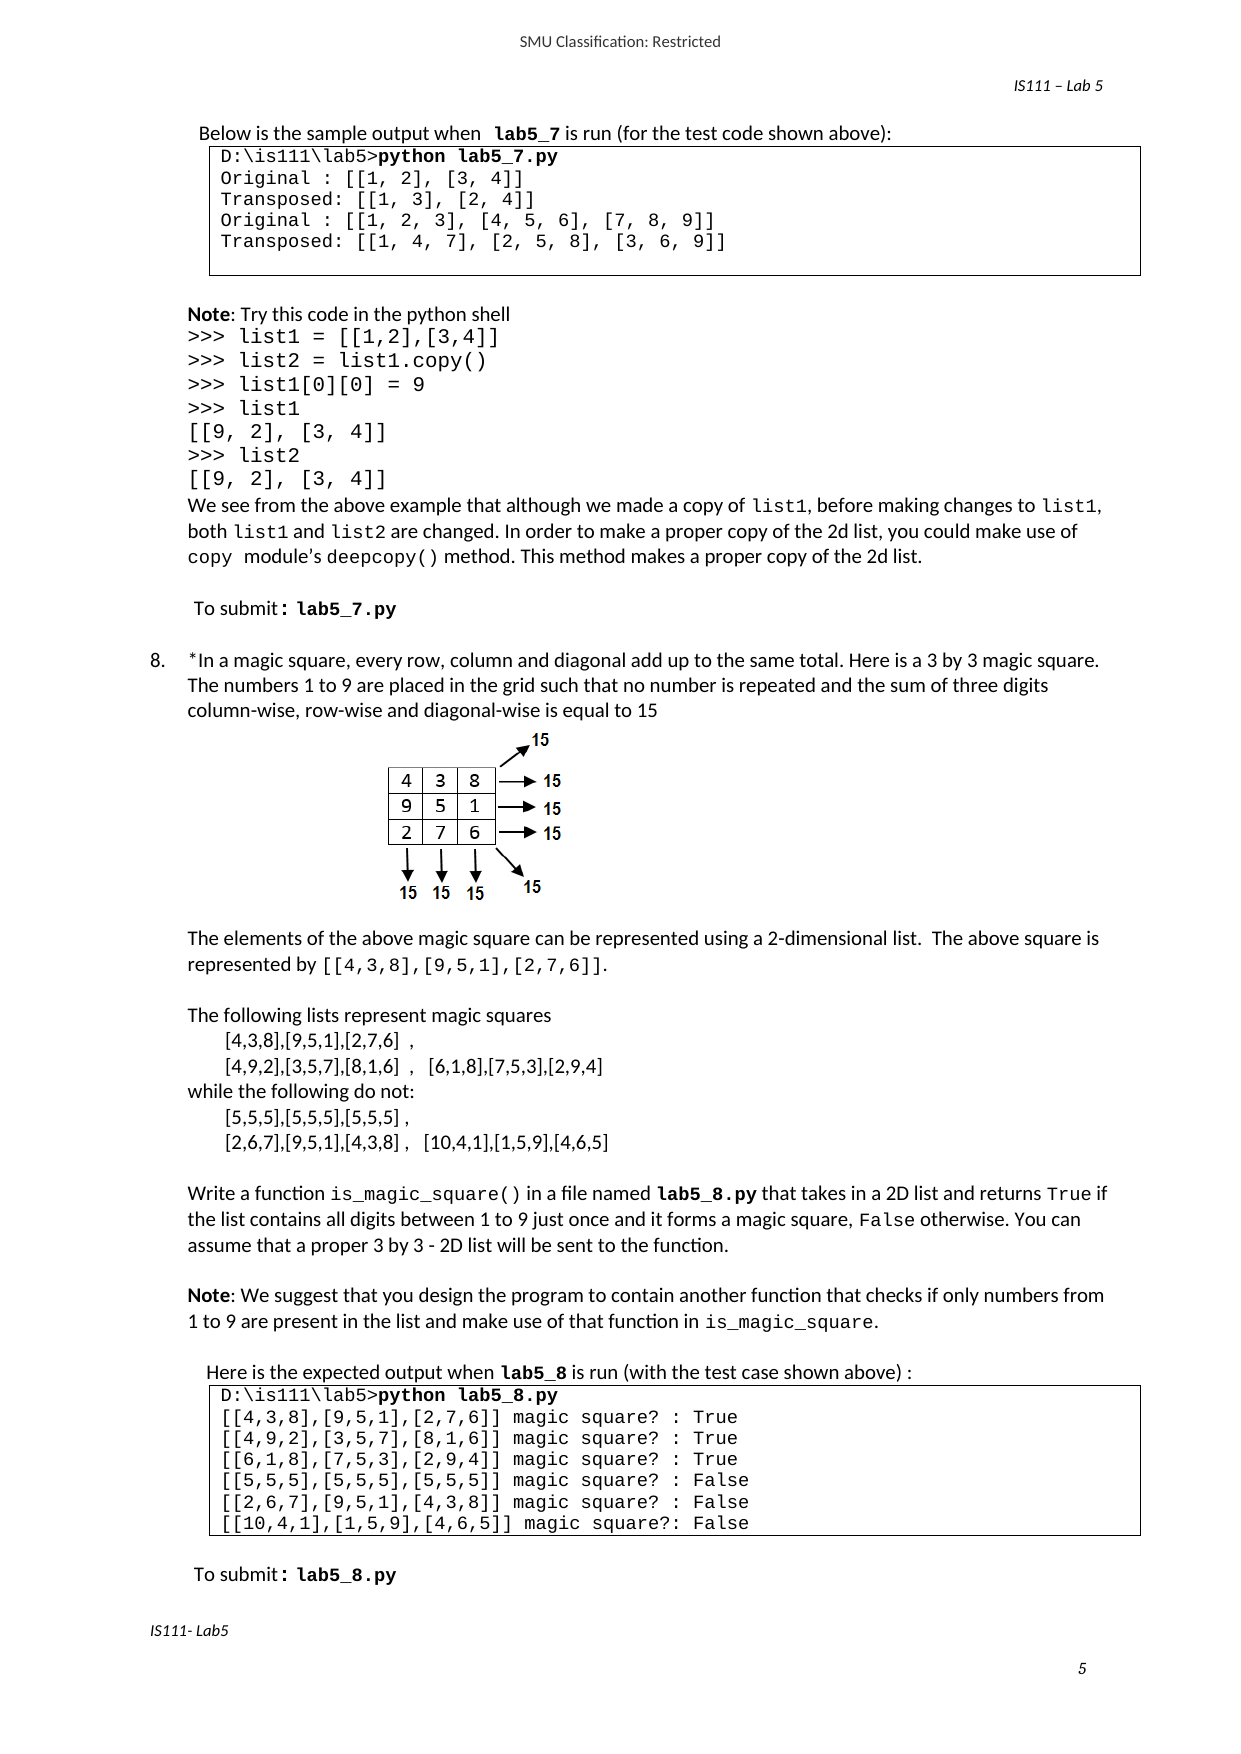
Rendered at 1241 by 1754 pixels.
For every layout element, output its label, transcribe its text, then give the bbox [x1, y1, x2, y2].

text [2,6,7],[9,5,1],[4,3,8] , [10,4,1],[1,5,9],[4,6,5] [225, 1129, 1107, 1155]
picture [375, 723, 568, 901]
table_header D:\is111\lab5>python lab5_7.py Original : [[1, 2], [3, 4]] Transposed: [[1, 3], [2, 4]] Original : [[1, 2, 3], [4, 5, 6], [7, 8, 9]] Transposed: [[1, 4, 7], [2, 5, 8], [3, 6, 9]] [210, 147, 1140, 275]
text Below is the sample output when lab5_7 is run (for the test code shown above): [187, 120, 1107, 146]
text [5,5,5],[5,5,5],[5,5,5] , [225, 1104, 1107, 1129]
text [[9, 2], [3, 4]] [187, 468, 1107, 492]
text We see from the above example that although we made a copy of list1, before making changes to list1, both list1 and list2 are changed. In order to make a proper copy of the 2d list, you could make use of copy module’s deepcopy() method. This method makes a proper copy of the 2d list. [187, 492, 1107, 569]
text [4,9,2],[3,5,7],[8,1,6] , [6,1,8],[7,5,3],[2,9,4] [225, 1053, 1107, 1078]
text The elements of the above magic square can be represented using a 2-dimensional list. The above square is represented by [[4,3,8],[9,5,1],[2,7,6]]. [187, 926, 1107, 977]
text [4,3,8],[9,5,1],[2,7,6] , [225, 1028, 1107, 1053]
text The following lists represent magic squares [187, 1002, 1107, 1028]
text >>> list1 = [[1,2],[3,4]] [187, 327, 1107, 350]
text >>> list2 = list1.copy() [187, 350, 1107, 374]
text To submit: lab5_8.py [194, 1536, 1107, 1588]
table_header D:\is111\lab5>python lab5_8.py [[4,3,8],[9,5,1],[2,7,6]] magic square? : True [[4,9,2],[3,5,7],[8,1,6]] magic square? : True [[6,1,8],[7,5,3],[2,9,4]] magic square? : True [[5,5,5],[5,5,5],[5,5,5]] magic square? : False [[2,6,7],[9,5,1],[4,3,8]] magic square? : False [[10,4,1],[1,5,9],[4,6,5]] magic square?: False [210, 1386, 1140, 1535]
text while the following do not: [150, 1078, 1107, 1104]
text >>> list1[0][0] = 9 [187, 374, 1107, 397]
text >>> list1 [187, 397, 1107, 421]
text Here is the expected output when lab5_8 is run (with the test case shown above) : [187, 1359, 1107, 1385]
text [[9, 2], [3, 4]] [187, 421, 1107, 445]
text >>> list2 [187, 445, 1107, 468]
text Write a function is_magic_square() in a file named lab5_8.py that takes in a 2D list and returns True if the list contains all digits between 1 to 9 just once and it forms a magic square, False otherwise. You can assume that a proper 3 by 3 - 2D list will be sent to the function. [187, 1180, 1107, 1257]
text Note: Try this code in the python shell [187, 301, 1107, 327]
list *In a magic square, every row, column and diagonal add up to the same total. Here is a 3 by 3 magic square. The numbers 1 to 9 are placed in the grid such that no number is repeated and the sum of three digits column-wise, row-wise and diagonal-wise is equal to 15 [150, 647, 1107, 723]
text Note: We suggest that you design the program to contain another function that checks if only numbers from 1 to 9 are present in the list and make use of that function in is_magic_square. [187, 1283, 1107, 1334]
text To submit: lab5_7.py [194, 595, 1107, 621]
